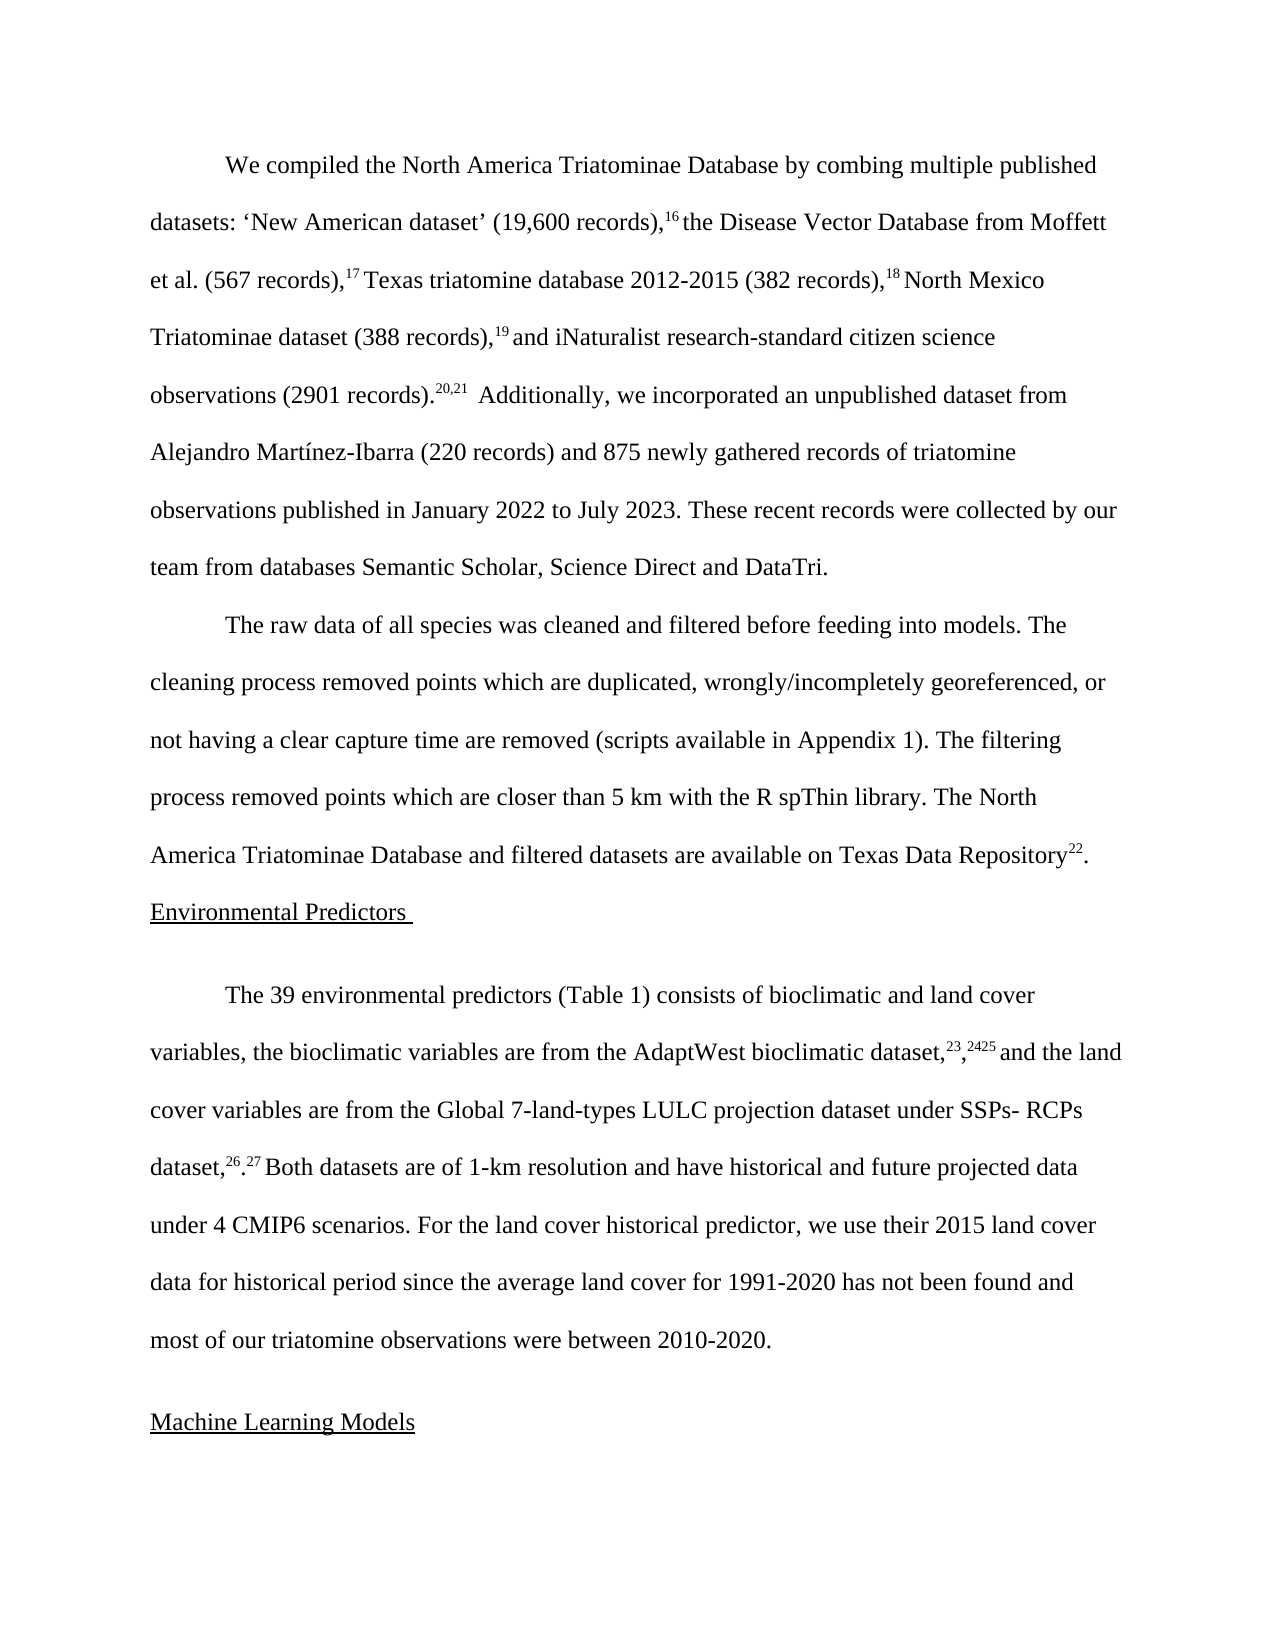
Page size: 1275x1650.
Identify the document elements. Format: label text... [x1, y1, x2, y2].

text Environmental Predictors [150, 897, 1125, 926]
text We compiled the North America Triatominae Database by combing multiple published datasets: ‘New American dataset’ (19,600 records),16 the Disease Vector Database from Moffett et al. (567 records),17 Texas triatomine database 2012-2015 (382 records),18 North Mexico Triatominae dataset (388 records),19 and iNaturalist research-standard citizen science observations (2901 records).20,21 Additionally, we incorporated an unpublished dataset from Alejandro Martínez-Ibarra (220 records) and 875 newly gathered records of triatomine observations published in January 2022 to July 2023. These recent records were collected by our team from databases Semantic Scholar, Science Direct and DataTri. [150, 150, 1125, 581]
text The raw data of all species was cleaned and filtered before feeding into models. The cleaning process removed points which are duplicated, wrongly/incompletely georeferenced, or not having a clear capture time are removed (scripts available in Appendix 1). The filtering process removed points which are closer than 5 km with the R spThin library. The North America Triatominae Database and filtered datasets are available on Texas Data Repository22. [150, 610, 1125, 869]
text The 39 environmental predictors (Table 1) consists of bioclimatic and land cover variables, the bioclimatic variables are from the AdaptWest bioclimatic dataset,23,2425 and the land cover variables are from the Global 7-land-types LULC projection dataset under SSPs- RCPs dataset,26.27 Both datasets are of 1-km resolution and have historical and future projected data under 4 CMIP6 scenarios. For the land cover historical predictor, we use their 2015 land cover data for historical period since the average land cover for 1991-2020 has not been found and most of our triatomine observations were between 2010-2020. [150, 980, 1125, 1354]
text Machine Learning Models [150, 1407, 1125, 1436]
